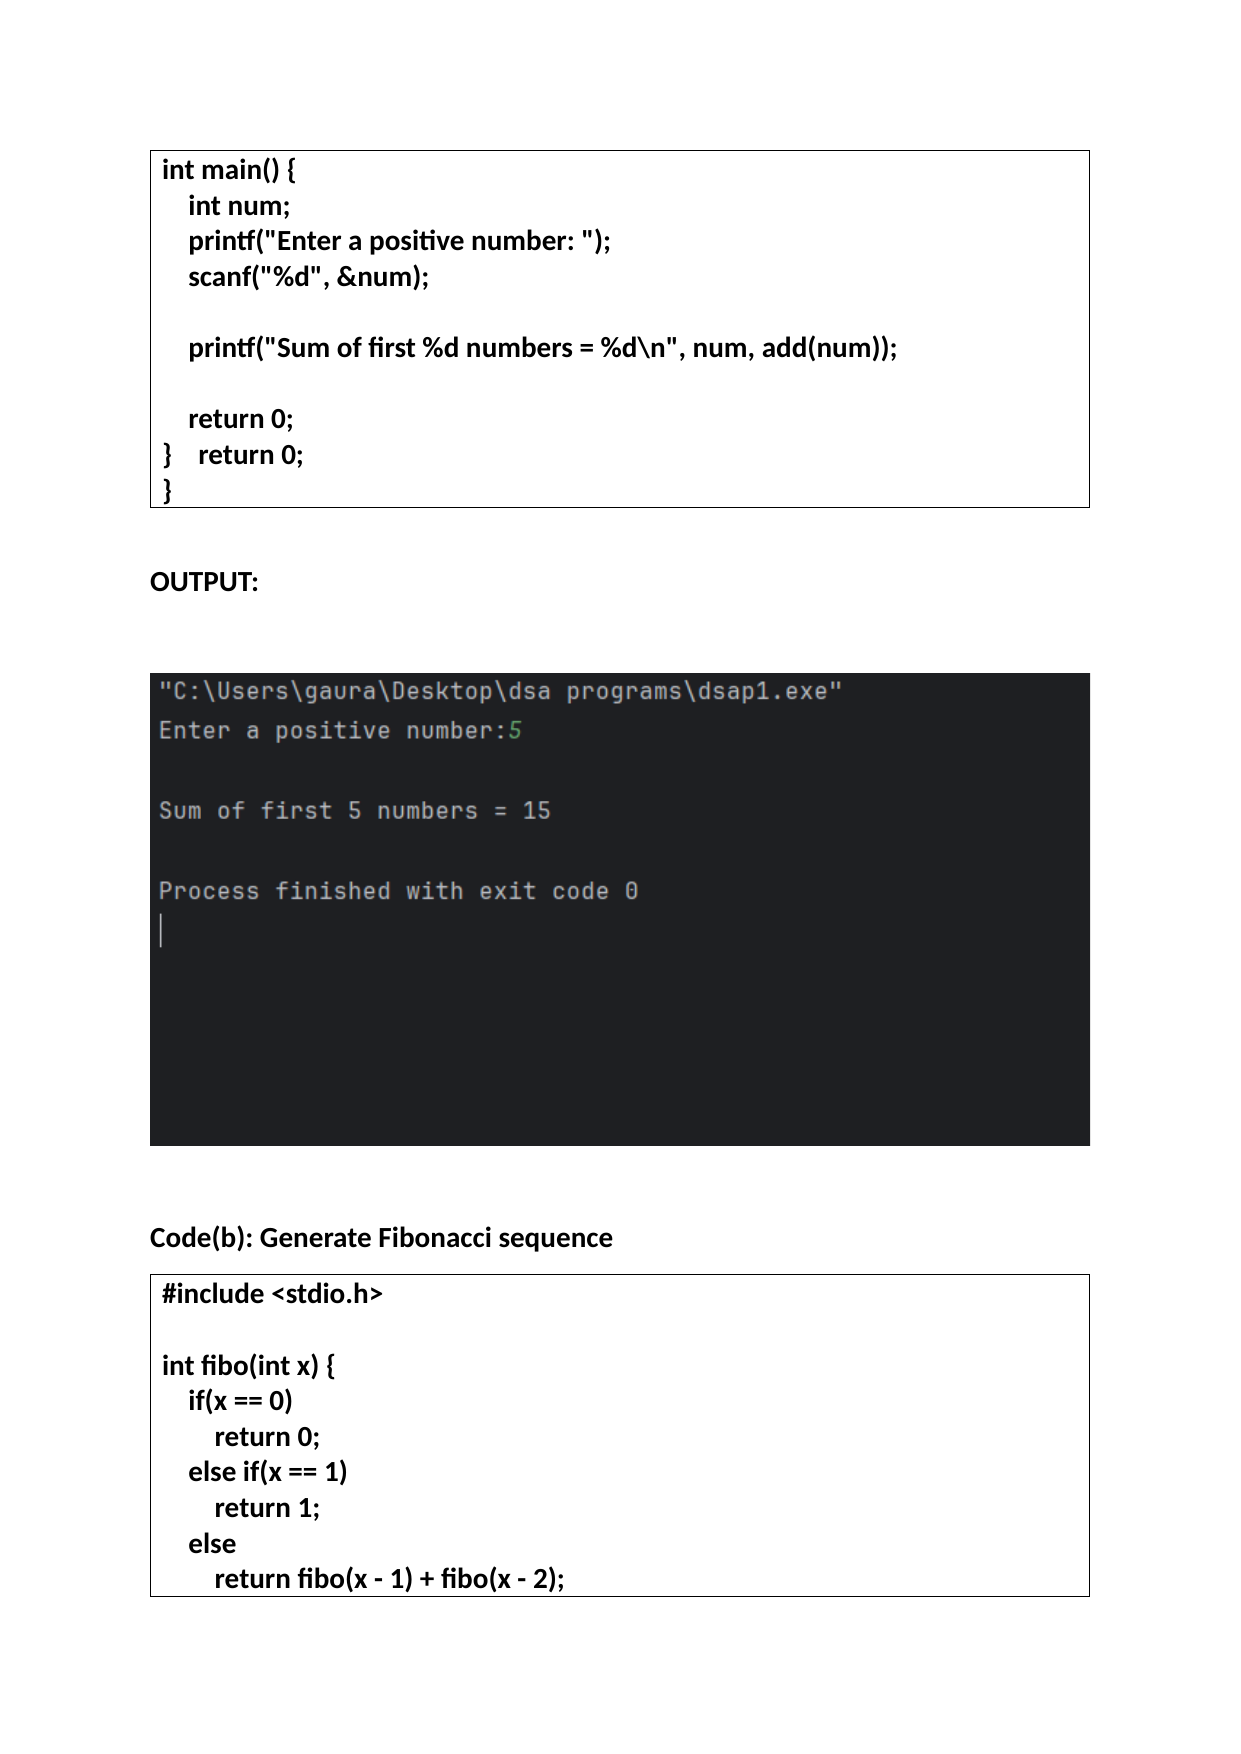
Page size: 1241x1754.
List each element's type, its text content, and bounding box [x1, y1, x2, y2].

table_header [151, 1275, 1089, 1596]
picture [150, 673, 1091, 1146]
text Code(b): Generate Fibonacci sequence [150, 1219, 1090, 1255]
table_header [151, 151, 1089, 507]
text OUTPUT: [150, 563, 1090, 599]
